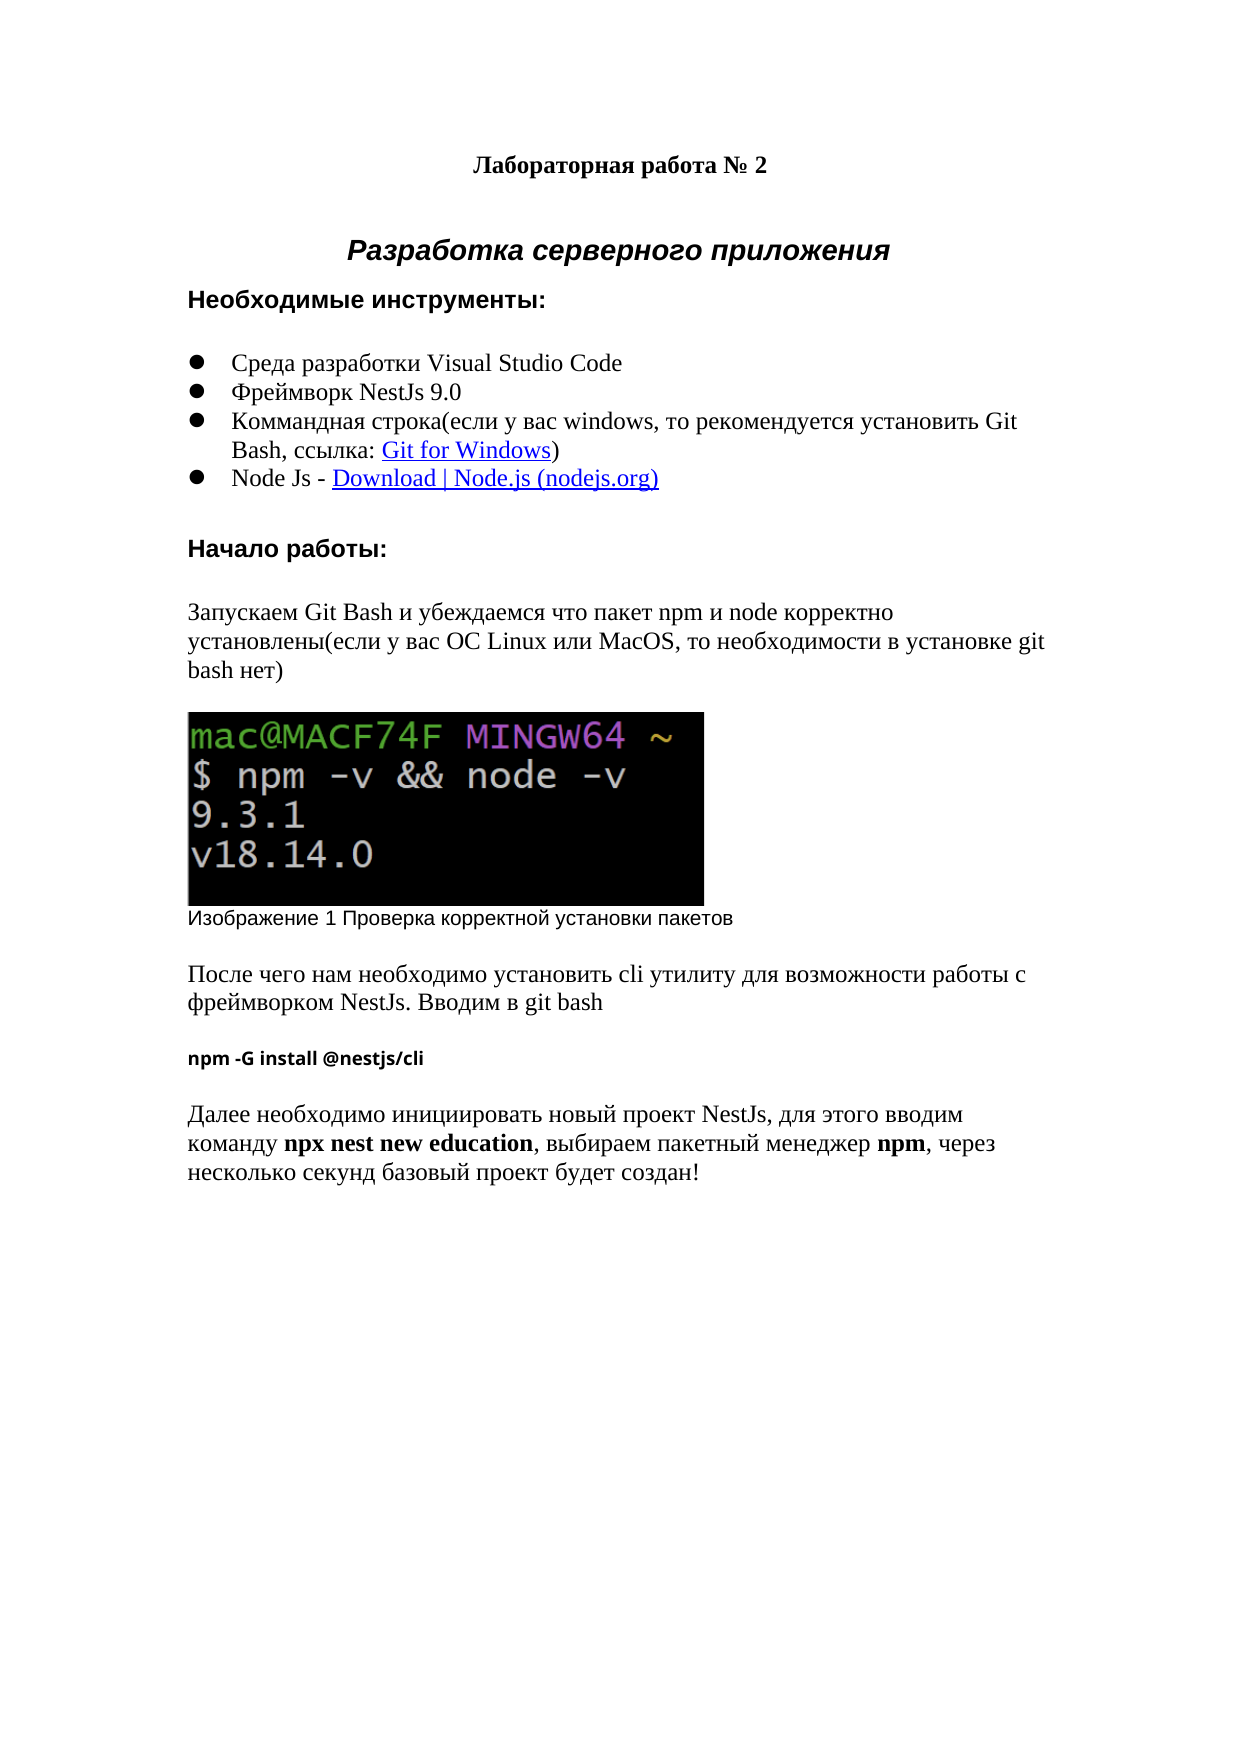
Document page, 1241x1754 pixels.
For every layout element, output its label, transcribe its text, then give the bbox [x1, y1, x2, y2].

list Node Js - Download | Node.js (nodejs.org) [187, 463, 1053, 492]
text Изображение 1 Проверка корректной установки пакетов [187, 906, 1053, 930]
subtitle Разработка серверного приложения [187, 232, 1053, 266]
text Лабораторная работа № 2 [187, 150, 1053, 179]
text Запускаем Git Bash и убеждаемся что пакет npm и node корректно установлены(если у вас ОС Linux или MacOS, то необходимости в установке git bash нет) [187, 597, 1053, 683]
list Среда разработки Visual Studio Code [187, 348, 1053, 377]
list Фреймворк NestJs 9.0 [187, 377, 1053, 406]
picture [187, 712, 705, 906]
subtitle Начало работы: [187, 533, 1053, 562]
subtitle Необходимые инструменты: [187, 285, 1053, 313]
list Коммандная строка(если у вас windows, то рекомендуется установить Git Bash, ссылка: Git for Windows) [187, 406, 1053, 463]
text npm -G install @nestjs/cli [187, 1045, 1053, 1071]
text Далее необходимо инициировать новый проект NestJs, для этого вводим команду npx nest new education, выбираем пакетный менеджер npm, через несколько секунд базовый проект будет создан! [187, 1099, 1053, 1186]
text После чего нам необходимо установить cli утилиту для возможности работы с фреймворком NestJs. Вводим в git bash [187, 959, 1053, 1016]
